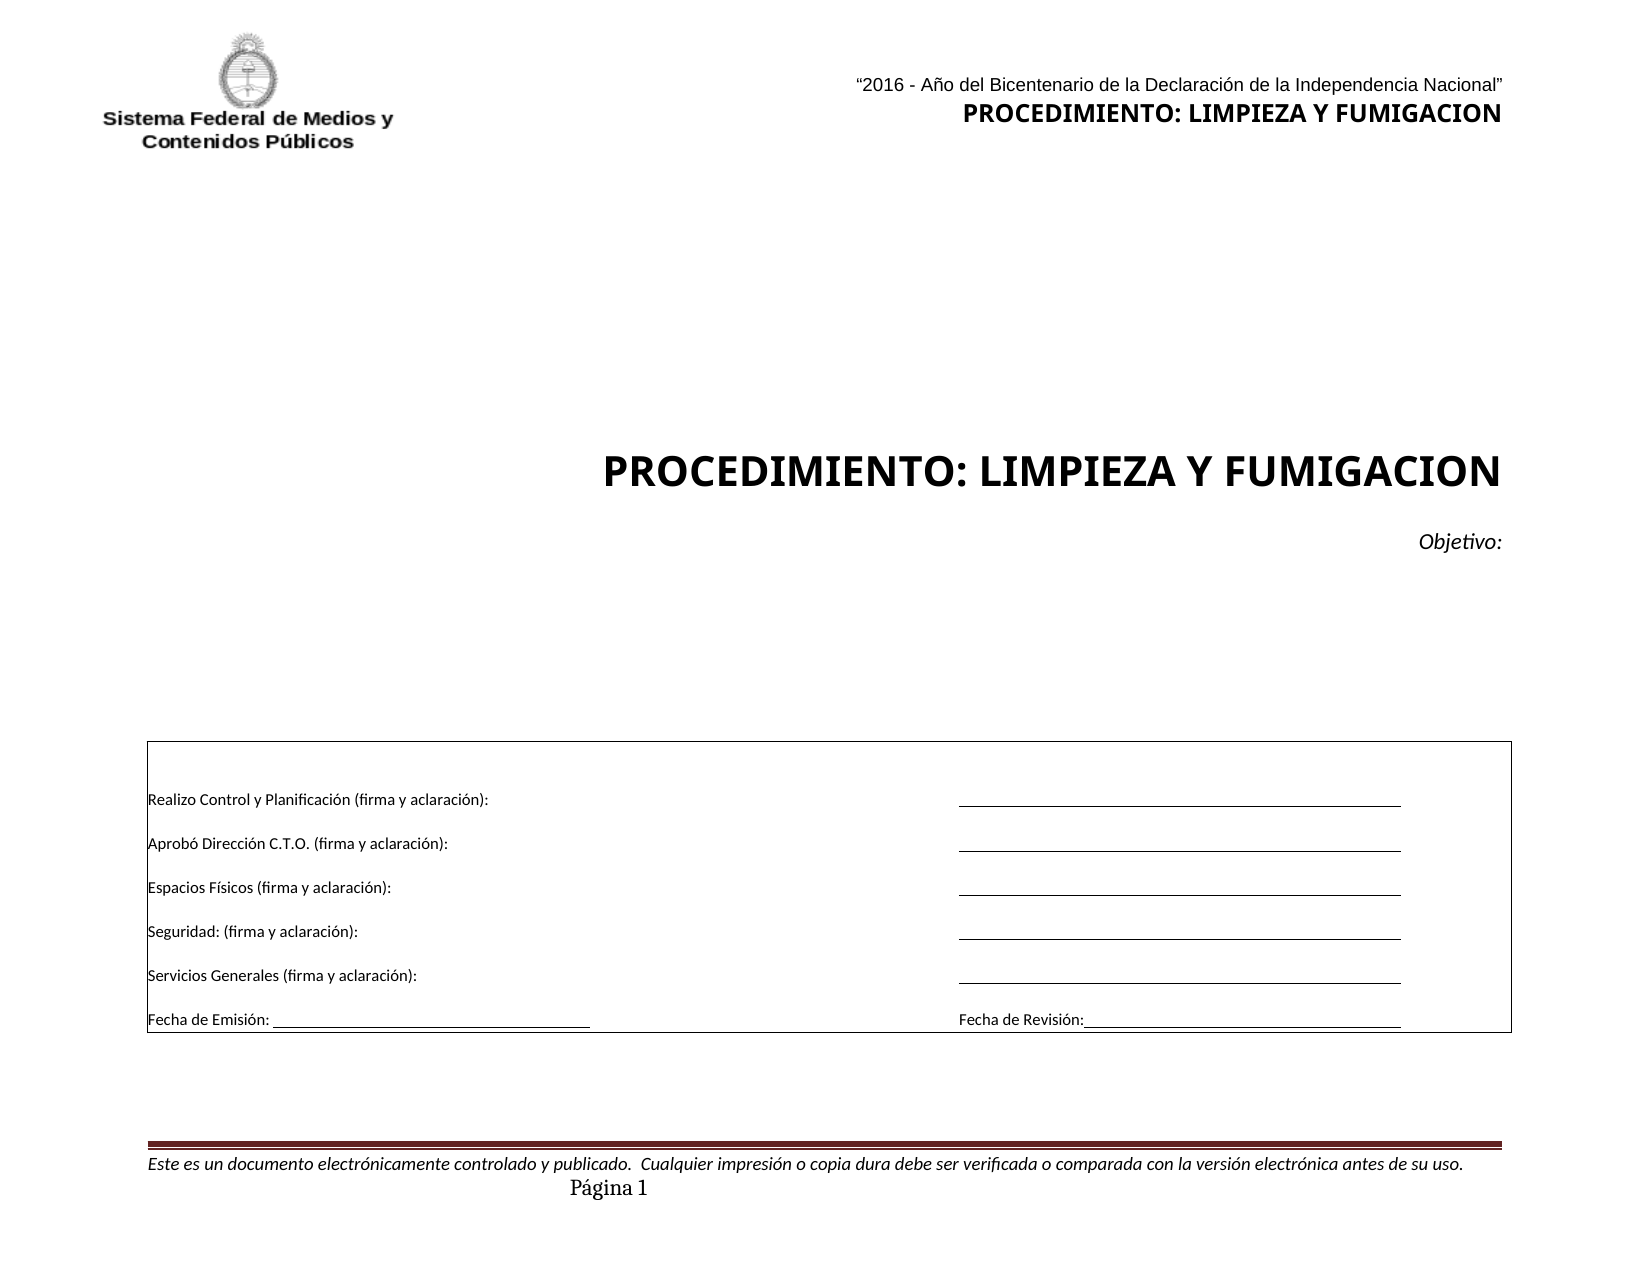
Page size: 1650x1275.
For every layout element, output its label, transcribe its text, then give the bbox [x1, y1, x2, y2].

text Realizo Control y Planificación (firma y aclaración): [148, 786, 1511, 809]
text Servicios Generales (firma y aclaración): [148, 962, 1511, 986]
text Espacios Físicos (firma y aclaración): [148, 874, 1511, 897]
text Seguridad: (firma y aclaración): [148, 918, 1511, 942]
text Fecha de Emisión: Fecha de Revisión: [148, 1006, 1511, 1032]
text Objetivo: [443, 527, 1502, 556]
text PROCEDIMIENTO: LIMPIEZA Y FUMIGACION [443, 441, 1502, 498]
text Aprobó Dirección C.T.O. (firma y aclaración): [148, 830, 1511, 853]
